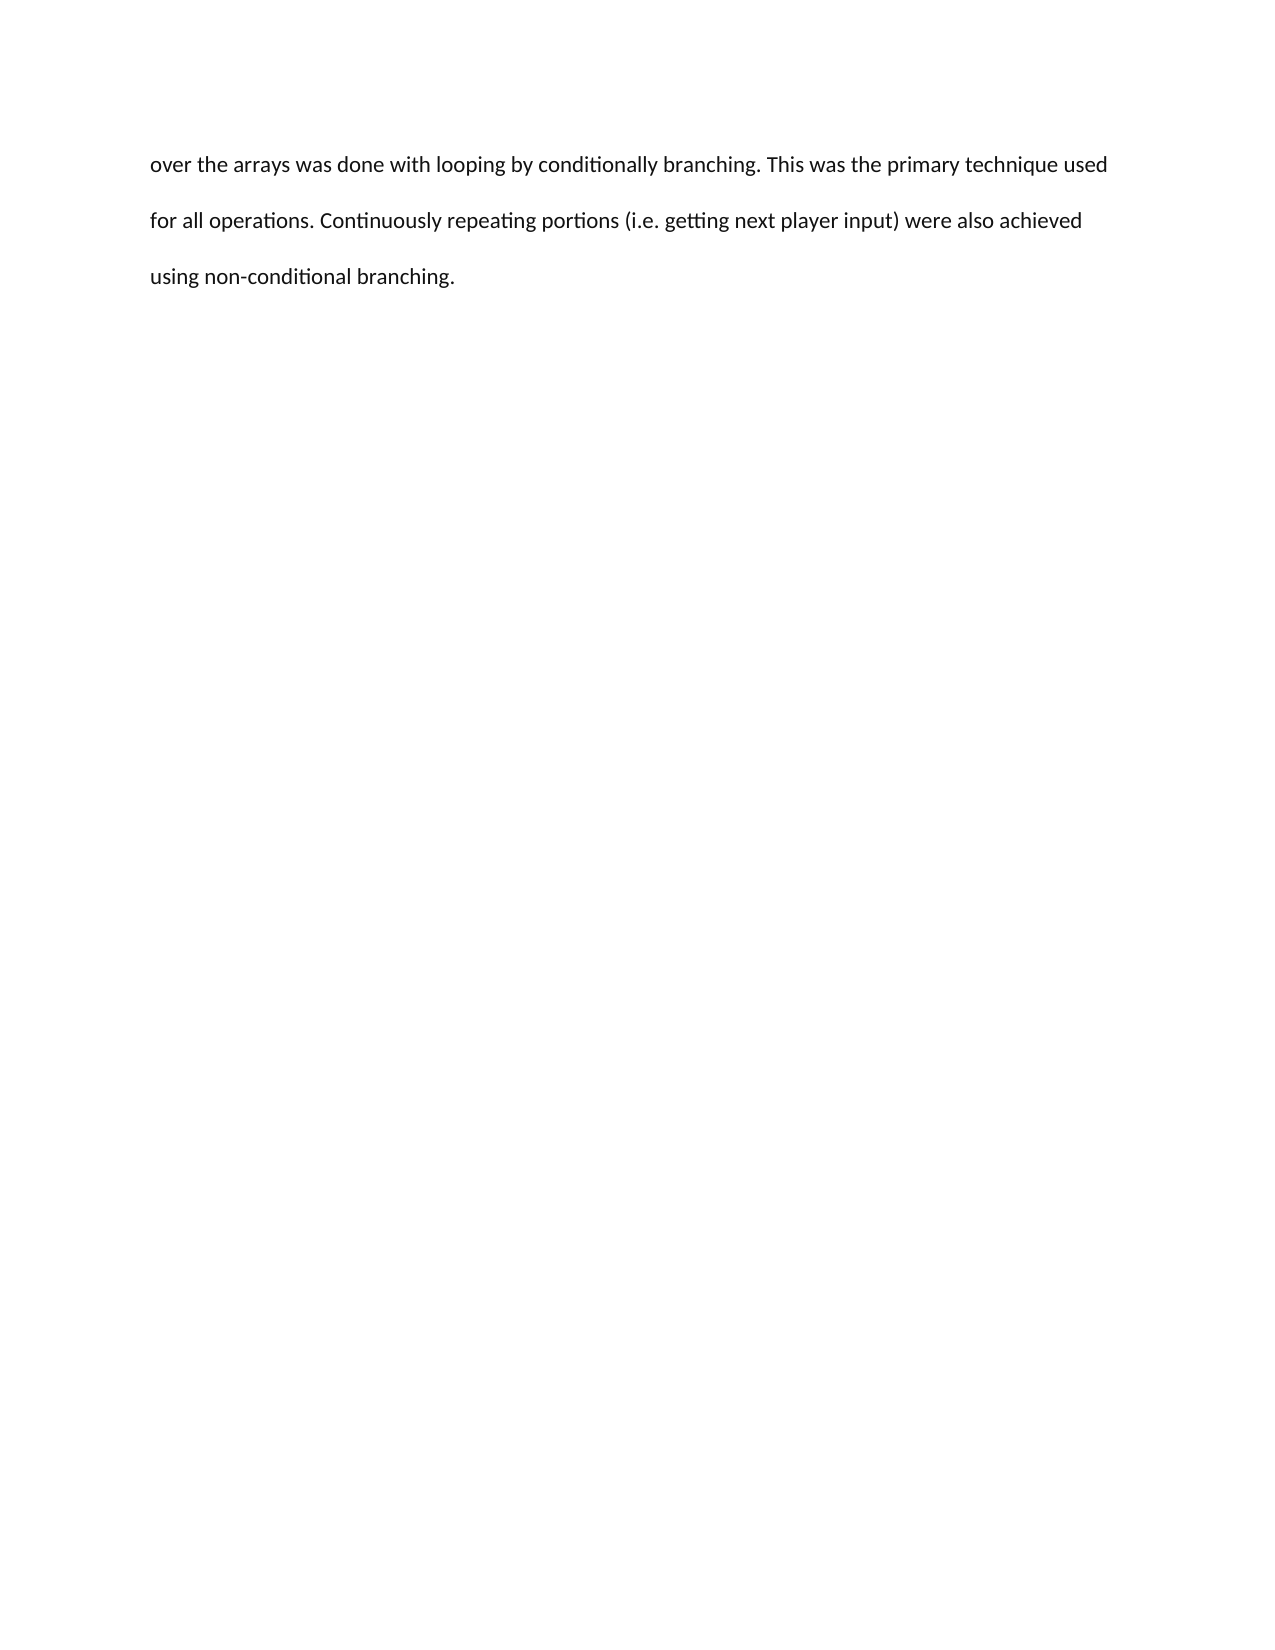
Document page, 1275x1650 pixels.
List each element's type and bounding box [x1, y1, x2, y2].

text [150, 150, 1125, 290]
